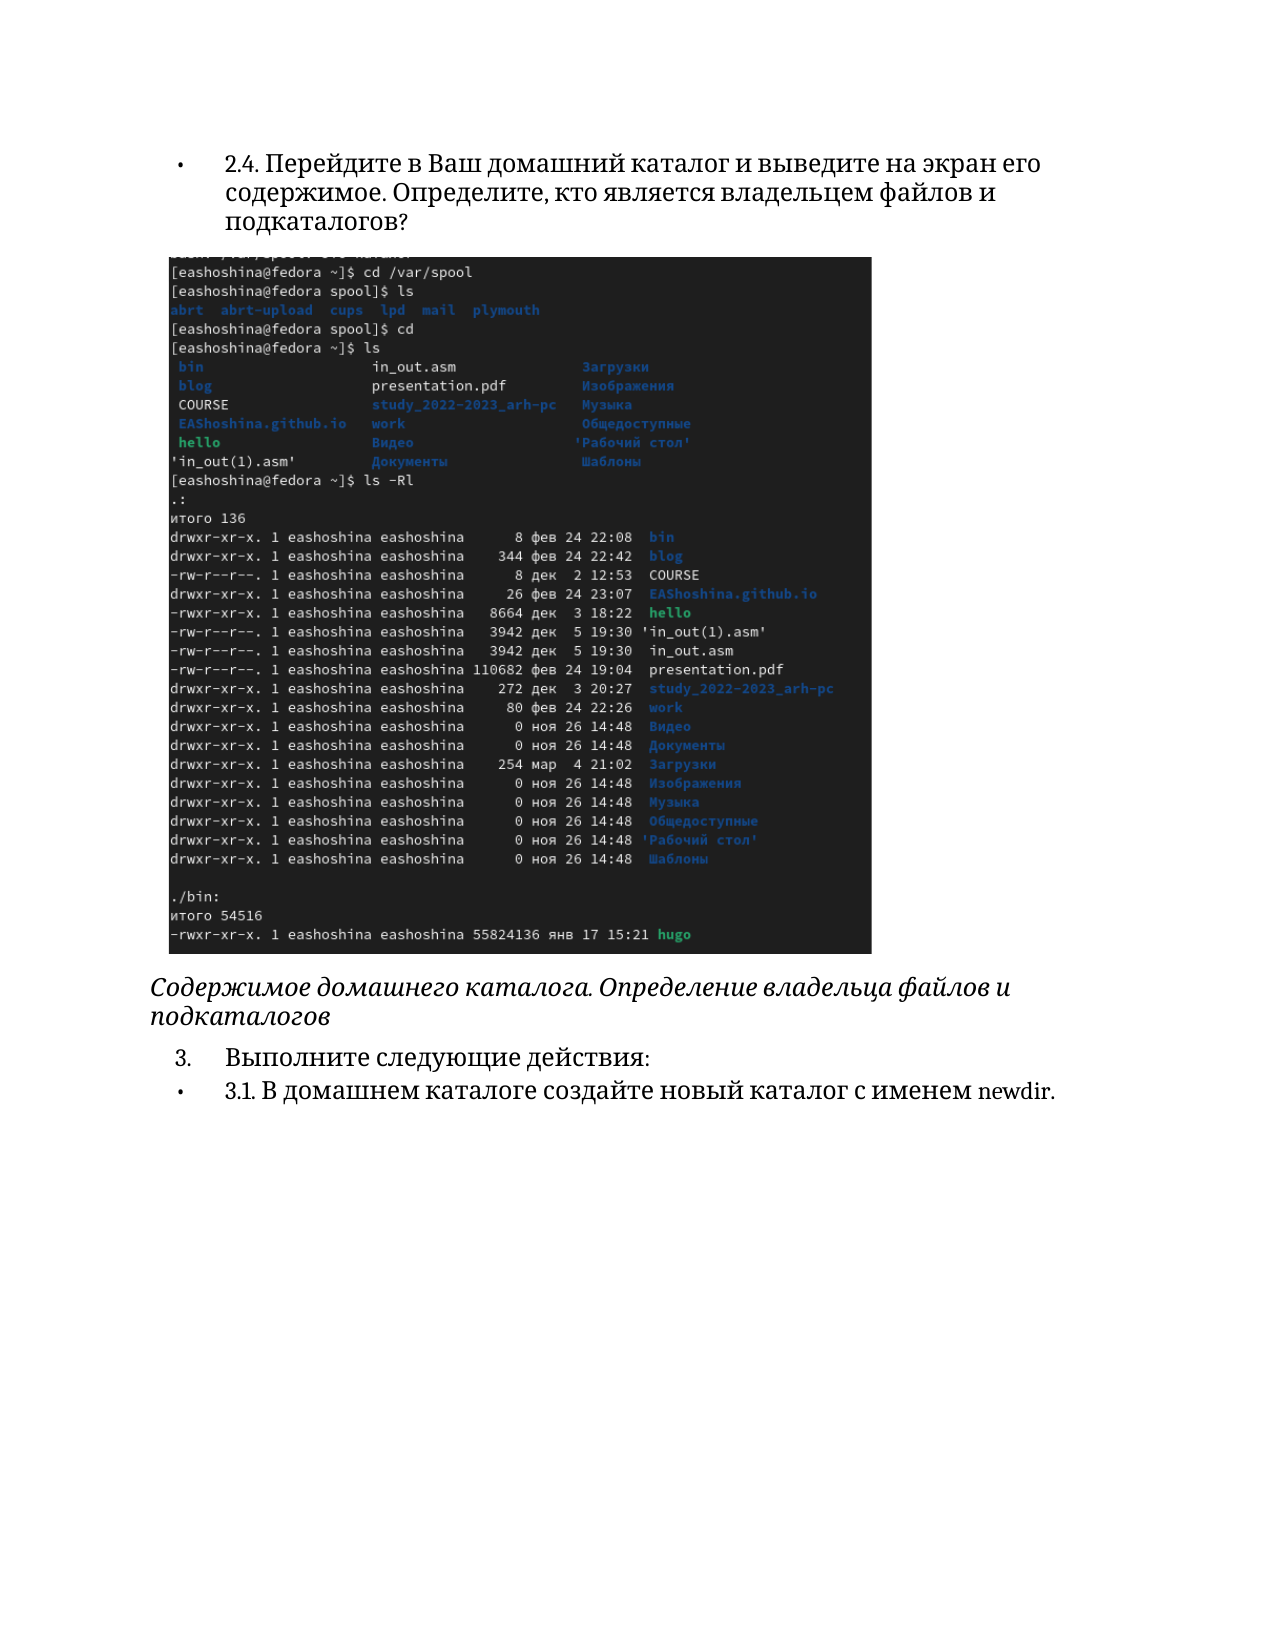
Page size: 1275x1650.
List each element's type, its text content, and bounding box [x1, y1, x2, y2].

list 2.4. Перейдите в Ваш домашний каталог и выведите на экран его содержимое. Определите, кто является владельцем файлов и подкаталогов? [175, 150, 1125, 236]
list Выполните следующие действия: [175, 1044, 1125, 1073]
text Содержимое домашнего каталога. Определение владельца файлов и подкаталогов [150, 974, 1125, 1032]
picture [168, 257, 872, 954]
list 3.1. В домашнем каталоге создайте новый каталог с именем newdir. [175, 1077, 1125, 1106]
